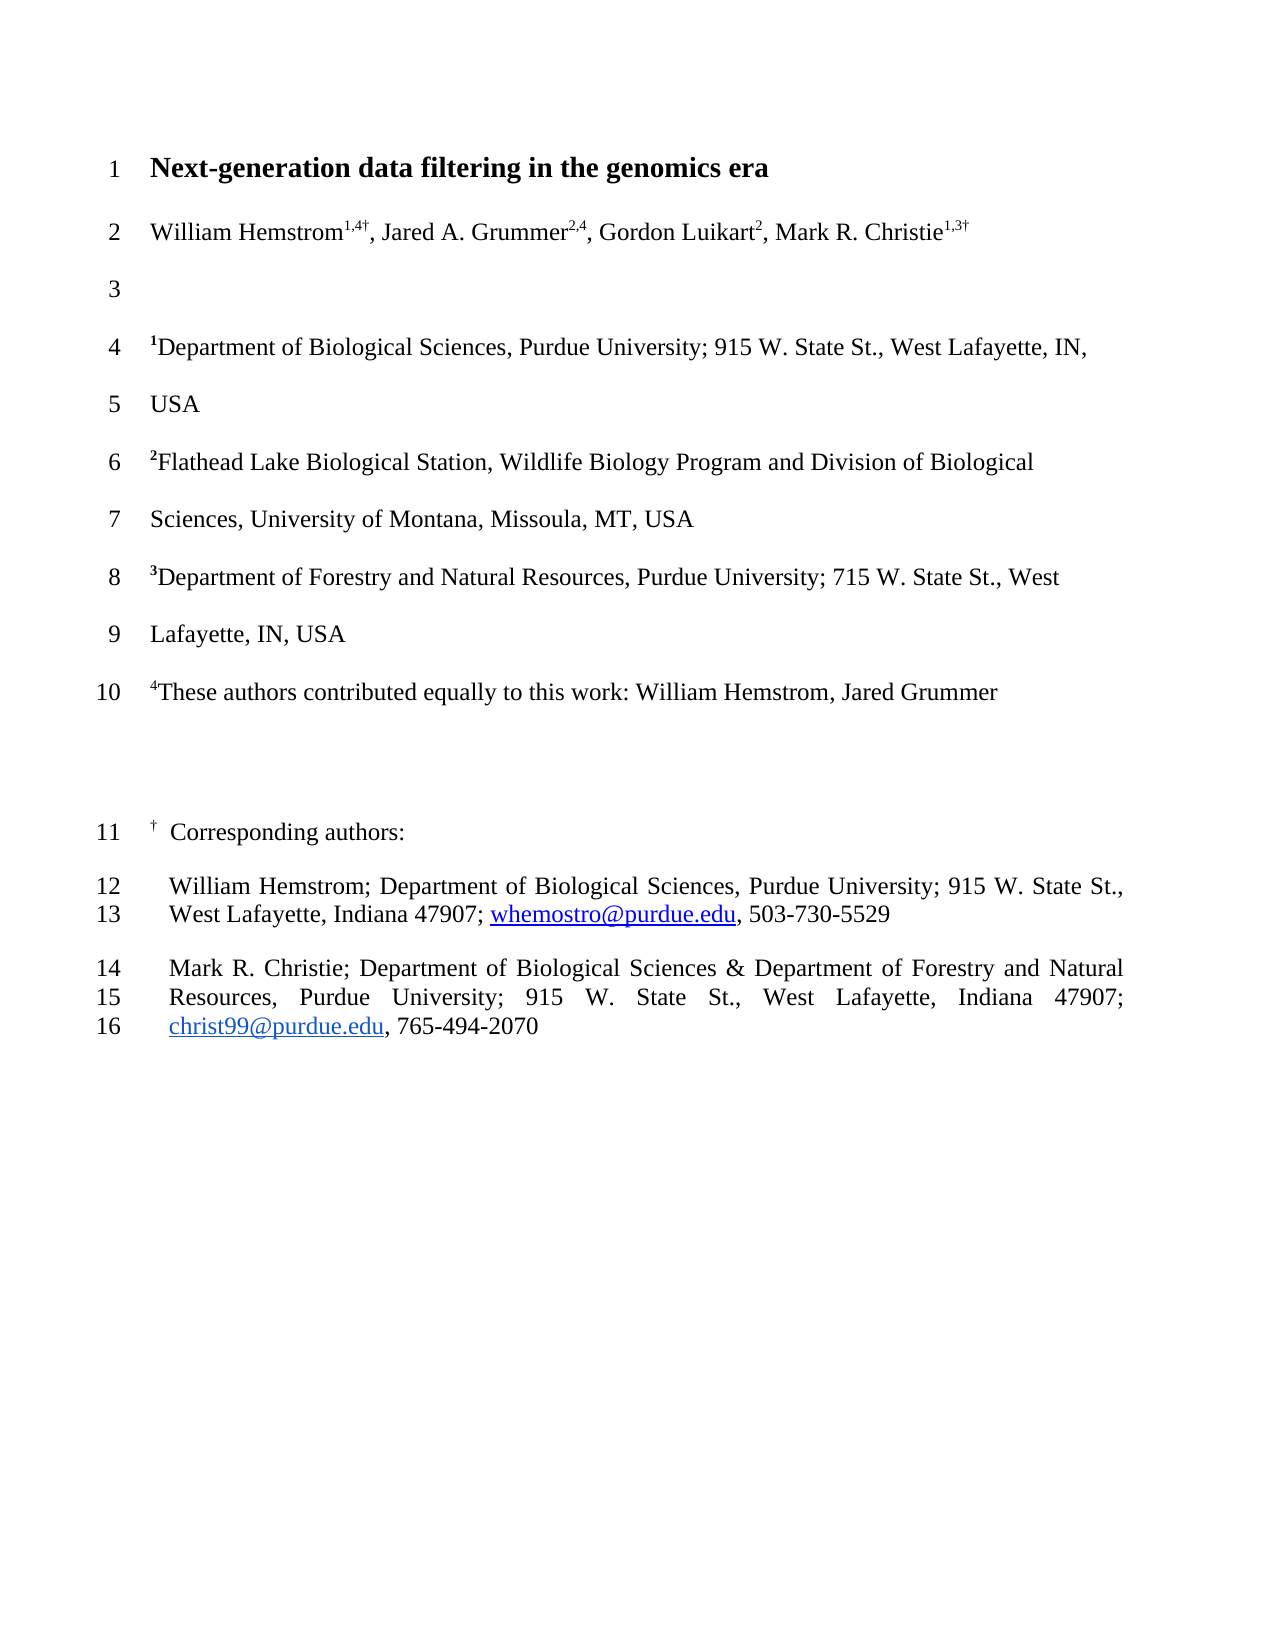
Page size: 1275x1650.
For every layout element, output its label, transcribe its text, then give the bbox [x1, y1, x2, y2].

text Next-generation data filtering in the genomics era [150, 150, 1125, 183]
text 3Department of Forestry and Natural Resources, Purdue University; 715 W. State St., West Lafayette, IN, USA [150, 562, 1125, 648]
text William Hemstrom; Department of Biological Sciences, Purdue University; 915 W. State St., West Lafayette, Indiana 47907; whemostro@purdue.edu, 503-730-5529 [169, 871, 1125, 928]
text † Corresponding authors: [150, 817, 1125, 846]
text 4These authors contributed equally to this work: William Hemstrom, Jared Grummer [150, 677, 1125, 706]
text William Hemstrom1,4†, Jared A. Grummer2,4, Gordon Luikart2, Mark R. Christie1,3† [150, 217, 1125, 246]
text 2Flathead Lake Biological Station, Wildlife Biology Program and Division of Biological Sciences, University of Montana, Missoula, MT, USA [150, 447, 1125, 533]
text 1Department of Biological Sciences, Purdue University; 915 W. State St., West Lafayette, IN, USA [150, 332, 1125, 418]
text Mark R. Christie; Department of Biological Sciences & Department of Forestry and Natural Resources, Purdue University; 915 W. State St., West Lafayette, Indiana 47907; christ99@purdue.edu, 765-494-2070 [169, 953, 1125, 1039]
